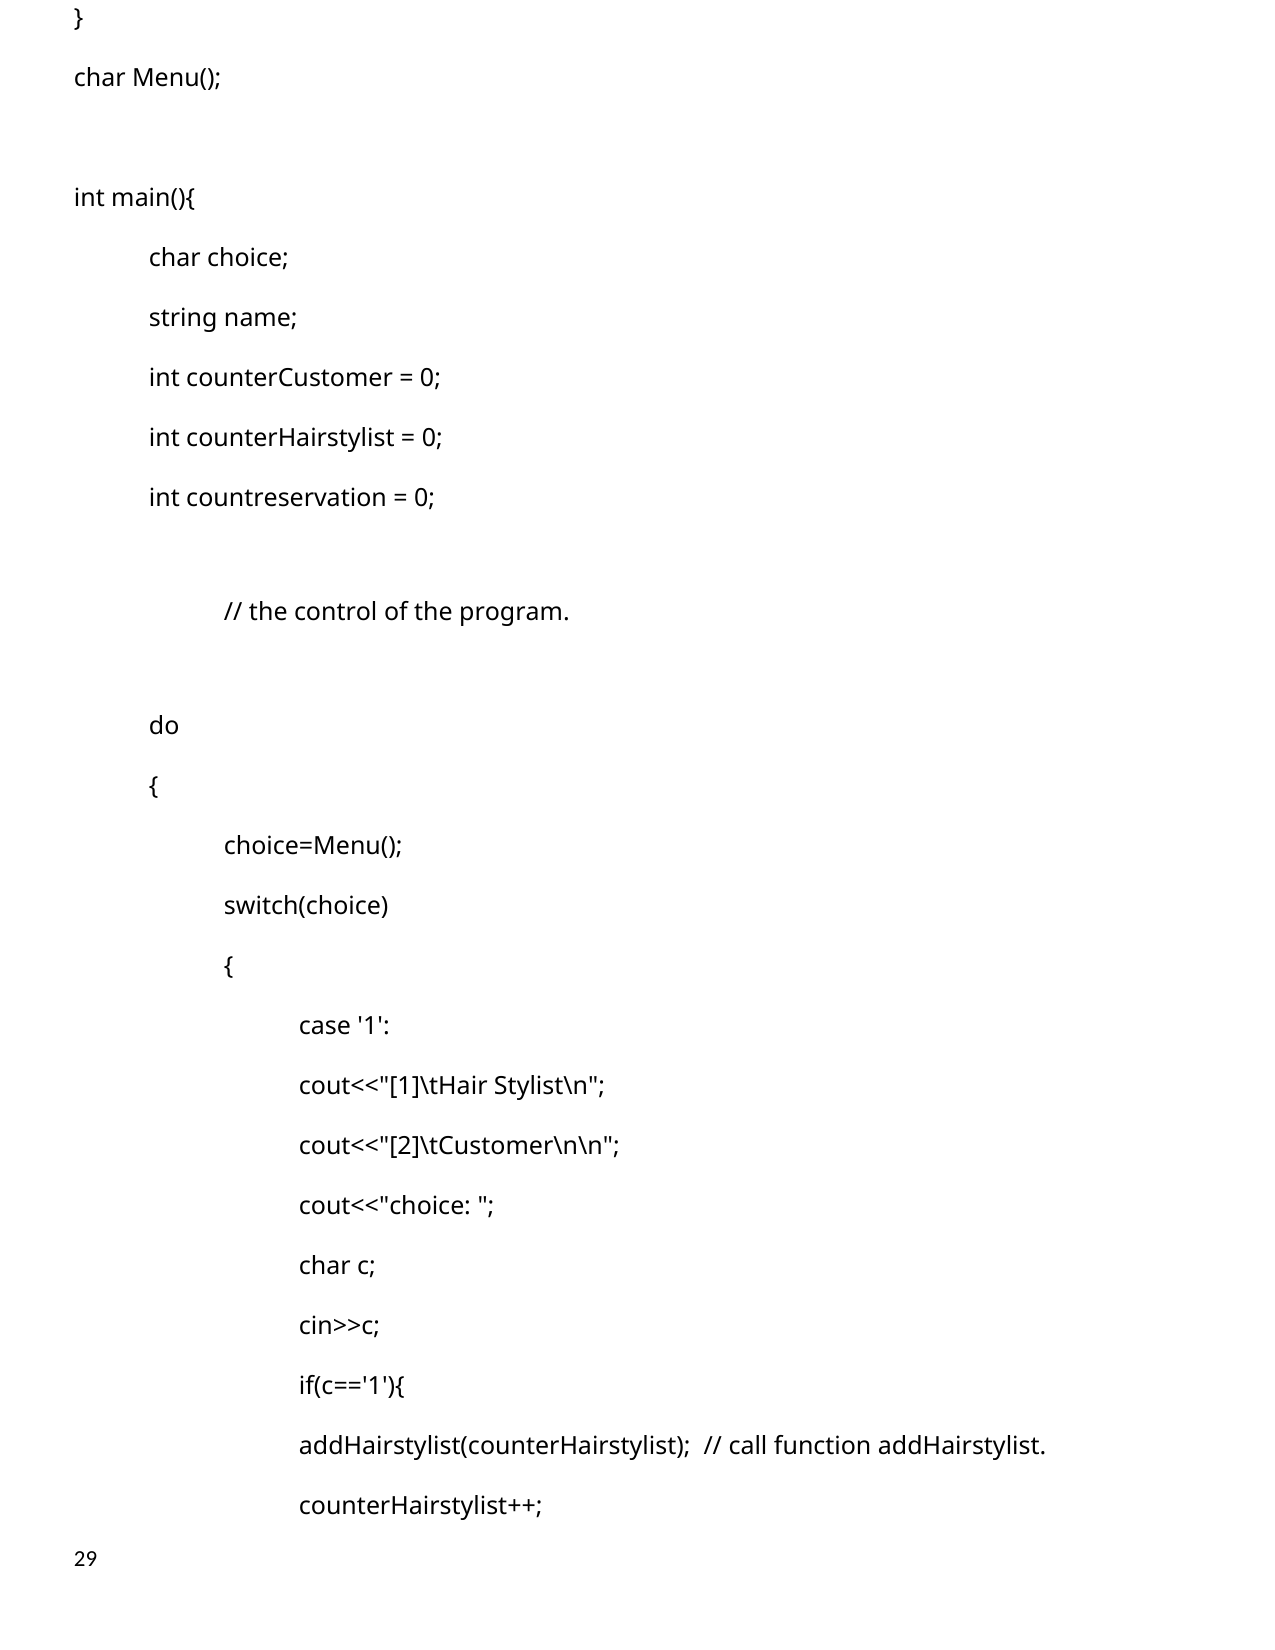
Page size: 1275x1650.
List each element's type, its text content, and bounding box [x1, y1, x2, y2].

text counterHairstylist++; [74, 1488, 1210, 1522]
text cout<<"choice: "; [74, 1188, 1210, 1222]
text char Menu(); [74, 60, 1210, 94]
text switch(choice) [74, 888, 1210, 922]
text } [74, 0, 1210, 34]
text char c; [74, 1248, 1210, 1282]
text string name; [74, 300, 1210, 334]
text int counterCustomer = 0; [74, 360, 1210, 394]
text cin>>c; [74, 1308, 1210, 1342]
text { [74, 768, 1210, 802]
text if(c=='1'){ [74, 1368, 1210, 1402]
text { [74, 948, 1210, 982]
text addHairstylist(counterHairstylist); // call function addHairstylist. [74, 1428, 1210, 1462]
text case '1': [74, 1008, 1210, 1042]
text // the control of the program. [74, 594, 1210, 628]
text int counterHairstylist = 0; [74, 420, 1210, 454]
text int main(){ [74, 180, 1210, 214]
text char choice; [74, 240, 1210, 274]
text do [74, 708, 1210, 742]
text cout<<"[1]\tHair Stylist\n"; [74, 1068, 1210, 1102]
text int countreservation = 0; [74, 480, 1210, 514]
text choice=Menu(); [74, 828, 1210, 862]
text cout<<"[2]\tCustomer\n\n"; [74, 1128, 1210, 1162]
